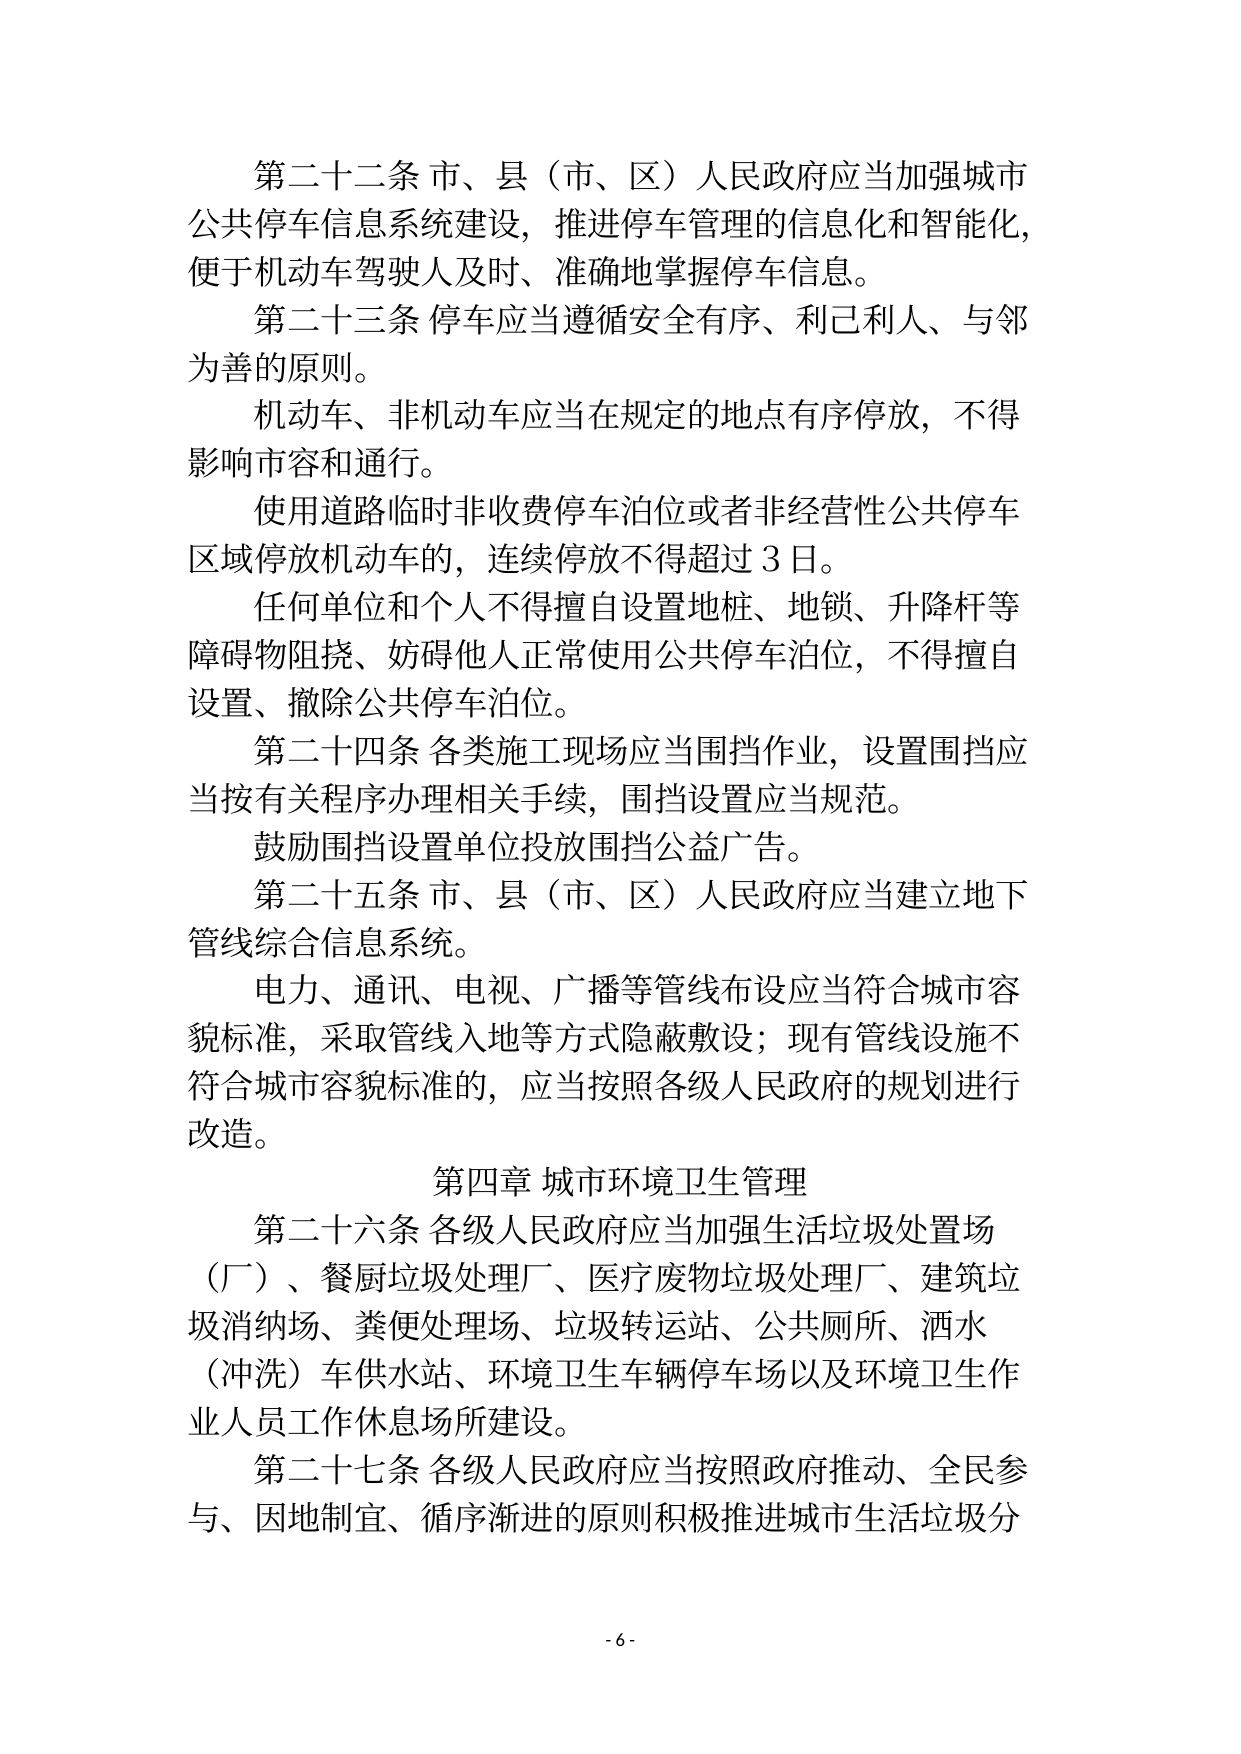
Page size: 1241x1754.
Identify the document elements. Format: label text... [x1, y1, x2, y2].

text 电力、通讯、电视、广播等管线布设应当符合城市容貌标准，采取管线入地等方式隐蔽敷设；现有管线设施不符合城市容貌标准的，应当按照各级人民政府的规划进行改造。 [187, 964, 1053, 1156]
text 使用道路临时非收费停车泊位或者非经营性公共停车区域停放机动车的，连续停放不得超过３日。 [187, 485, 1053, 581]
text 第四章 城市环境卫生管理 [187, 1156, 1053, 1204]
text 第二十六条 各级人民政府应当加强生活垃圾处置场（厂）、餐厨垃圾处理厂、医疗废物垃圾处理厂、建筑垃圾消纳场、粪便处理场、垃圾转运站、公共厕所、洒水（冲洗）车供水站、环境卫生车辆停车场以及环境卫生作业人员工作休息场所建设。 [187, 1204, 1053, 1444]
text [187, 1444, 1053, 1539]
text 任何单位和个人不得擅自设置地桩、地锁、升降杆等障碍物阻挠、妨碍他人正常使用公共停车泊位，不得擅自设置、撤除公共停车泊位。 [187, 581, 1053, 725]
text 机动车、非机动车应当在规定的地点有序停放，不得影响市容和通行。 [187, 389, 1053, 485]
text 第二十五条 市、县（市、区）人民政府应当建立地下管线综合信息系统。 [187, 869, 1053, 964]
text 第二十三条 停车应当遵循安全有序、利己利人、与邻为善的原则。 [187, 294, 1053, 389]
text 第二十四条 各类施工现场应当围挡作业，设置围挡应当按有关程序办理相关手续，围挡设置应当规范。 [187, 725, 1053, 821]
text 第二十二条 市、县（市、区）人民政府应当加强城市公共停车信息系统建设，推进停车管理的信息化和智能化，便于机动车驾驶人及时、准确地掌握停车信息。 [187, 150, 1053, 294]
text 鼓励围挡设置单位投放围挡公益广告。 [187, 821, 1053, 869]
